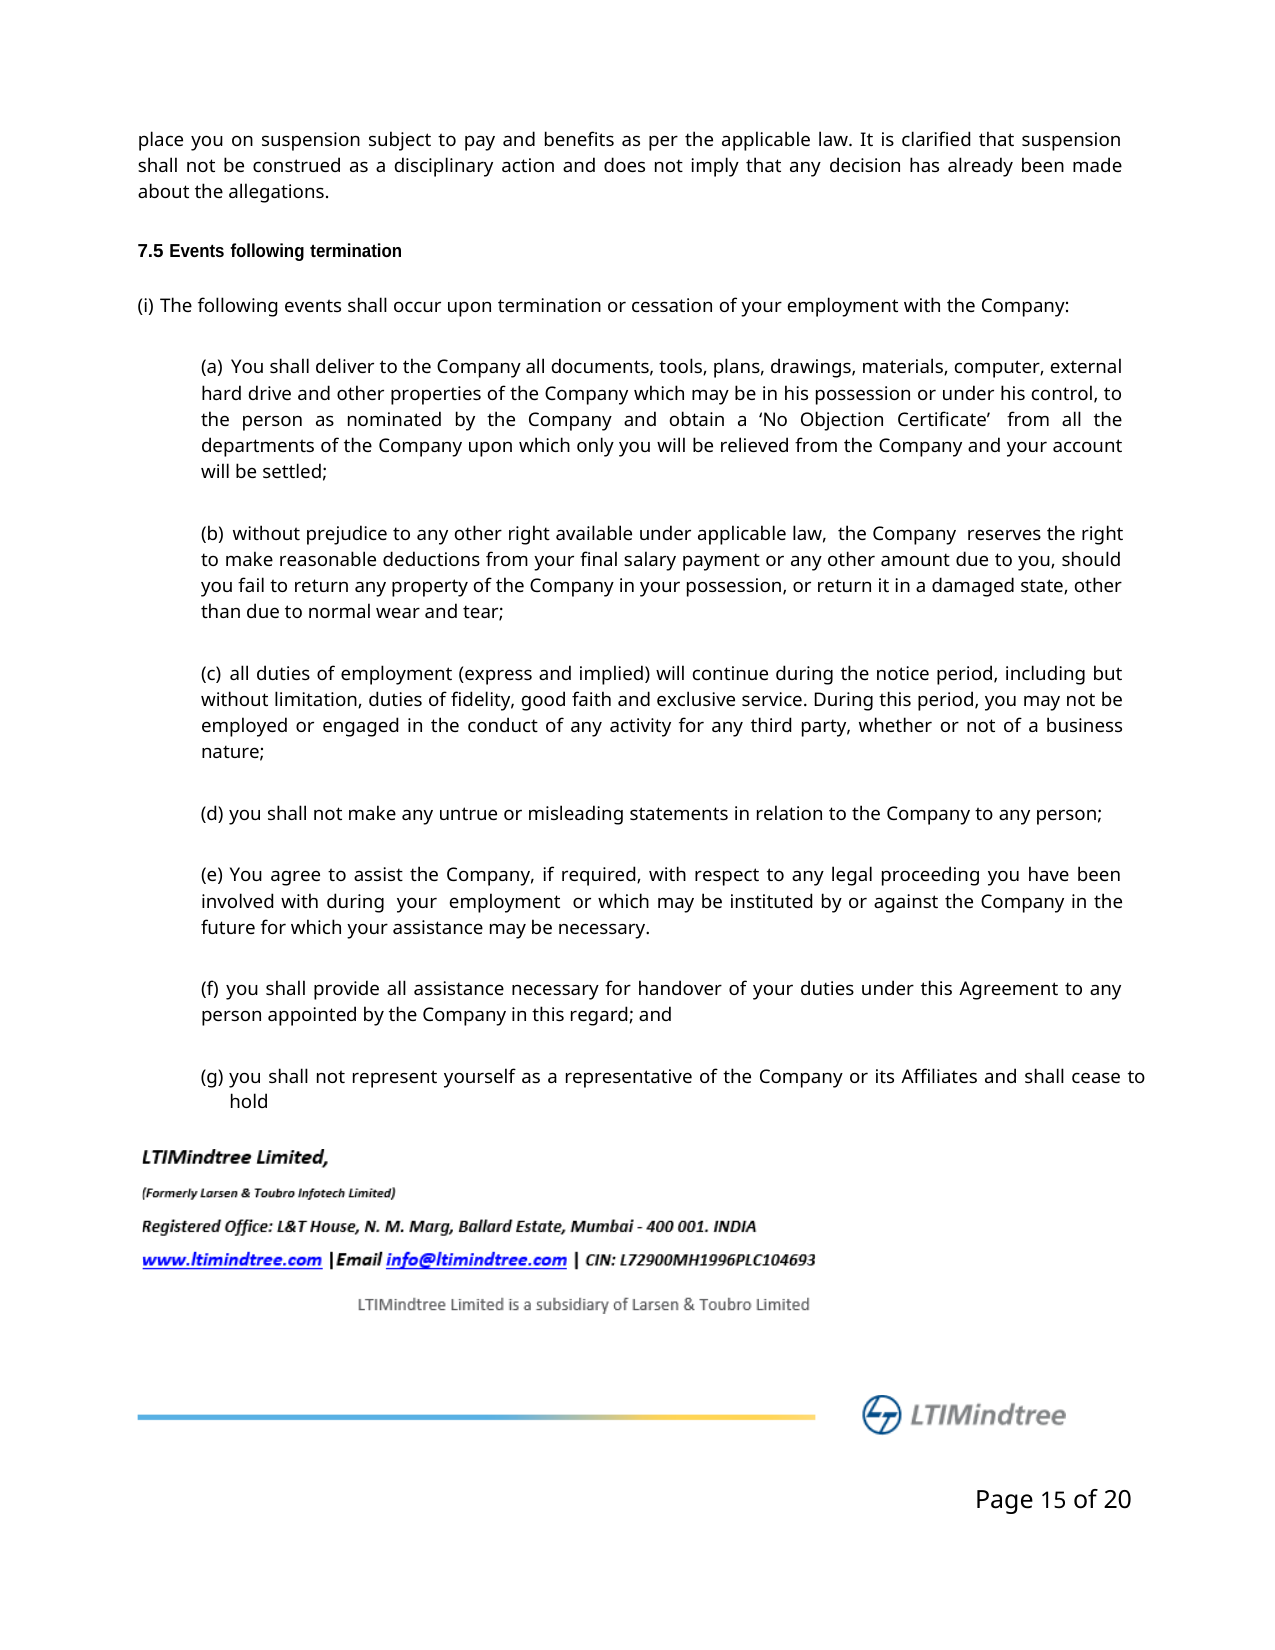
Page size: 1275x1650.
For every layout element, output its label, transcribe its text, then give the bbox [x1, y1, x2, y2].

picture [137, 1395, 1066, 1436]
list you shall not represent yourself as a representative of the Company or its Affiliates and shall cease to hold [201, 1063, 1146, 1114]
list all duties of employment (express and implied) will continue during the notice period, including but without limitation, duties of fidelity, good faith and exclusive service. During this period, you may not be employed or engaged in the conduct of any activity for any third party, whether or not of a business nature; [201, 660, 1123, 764]
list you shall provide all assistance necessary for handover of your duties under this Agreement to any person appointed by the Company in this regard; and [201, 975, 1123, 1027]
text place you on suspension subject to pay and benefits as per the applicable law. It is clarified that suspension shall not be construed as a disciplinary action and does not imply that any decision has already been made about the allegations. [138, 126, 1123, 204]
picture [142, 1149, 816, 1314]
list without prejudice to any other right available under applicable law, the Company reserves the right to make reasonable deductions from your final salary payment or any other amount due to you, should you fail to return any property of the Company in your possession, or return it in a damaged state, other than due to normal wear and tear; [201, 520, 1123, 624]
subtitle Events following termination [137, 240, 1146, 262]
list You shall deliver to the Company all documents, tools, plans, drawings, materials, computer, external hard drive and other properties of the Company which may be in his possession or under his control, to the person as nominated by the Company and obtain a ‘No Objection Certificate’ from all the departments of the Company upon which only you will be relieved from the Company and your account will be settled; [201, 354, 1123, 484]
list You agree to assist the Company, if required, with respect to any legal proceeding you have been involved with during your employment or which may be instituted by or against the Company in the future for which your assistance may be necessary. [201, 862, 1123, 940]
list you shall not make any untrue or misleading statements in relation to the Company to any person; [201, 800, 1146, 826]
list The following events shall occur upon termination or cessation of your employment with the Company: [137, 292, 1146, 318]
